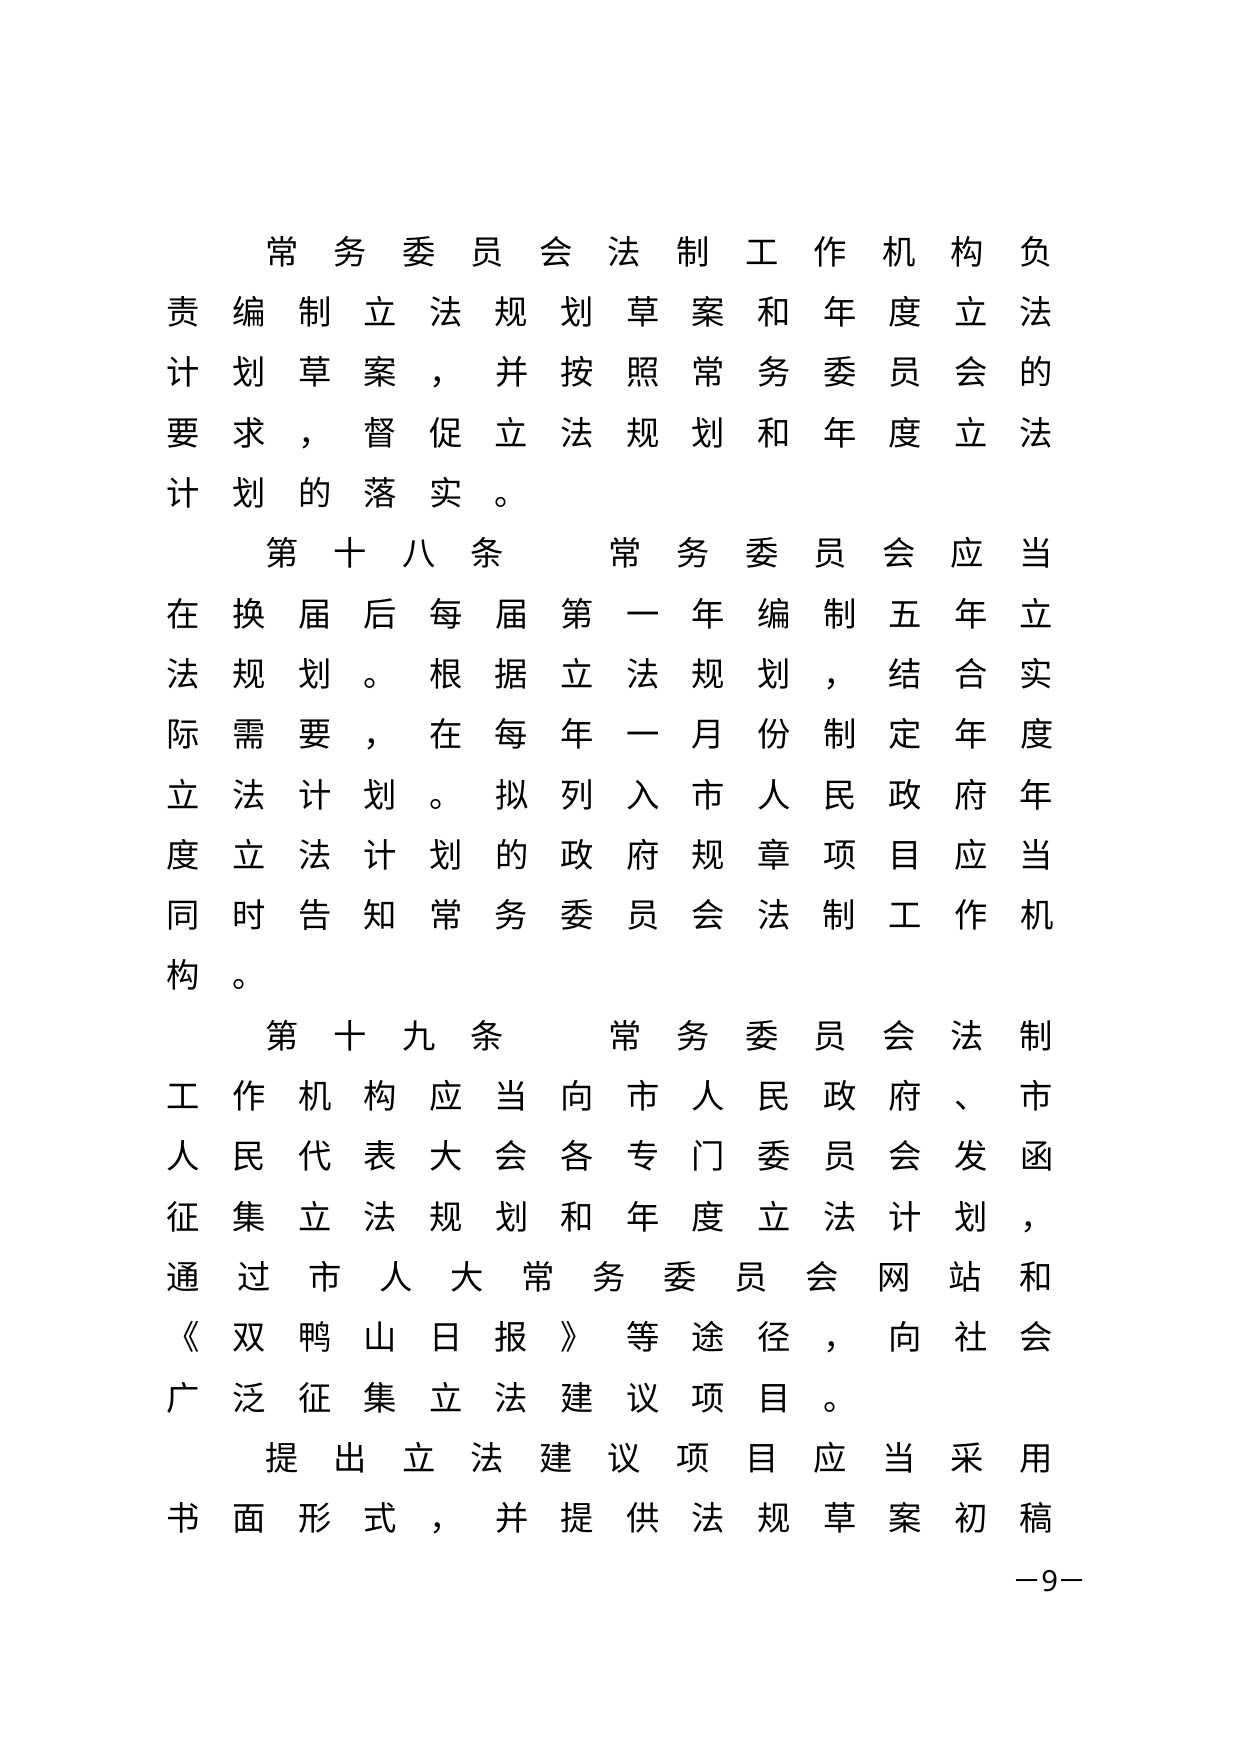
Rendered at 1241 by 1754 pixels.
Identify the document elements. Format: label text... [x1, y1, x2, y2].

text 第十八条 常务委员会应当在换届后每届第一年编制五年立法规划。根据立法规划，结合实际需要，在每年一月份制定年度立法计划。拟列入市人民政府年度立法计划的政府规章项目应当同时告知常务委员会法制工作机构。 [167, 521, 1085, 1003]
text 常务委员会法制工作机构负责编制立法规划草案和年度立法计划草案，并按照常务委员会的要求，督促立法规划和年度立法计划的落实。 [167, 219, 1085, 521]
text 第十九条 常务委员会法制工作机构应当向市人民政府、市人民代表大会各专门委员会发函征集立法规划和年度立法计划，通过市人大常务委员会网站和《双鸭山日报》等途径，向社会广泛征集立法建议项目。 [167, 1003, 1085, 1426]
text 提出立法建议项目应当采用书面形式，并提供法规草案初稿和立项论证报告。立项论证报告应当对项目的必要性、合理性、可行性、立法时机等进行论证。个人提出立法建议项目，可以只提供建议项目名称和主要理由。 [167, 1426, 1085, 1546]
